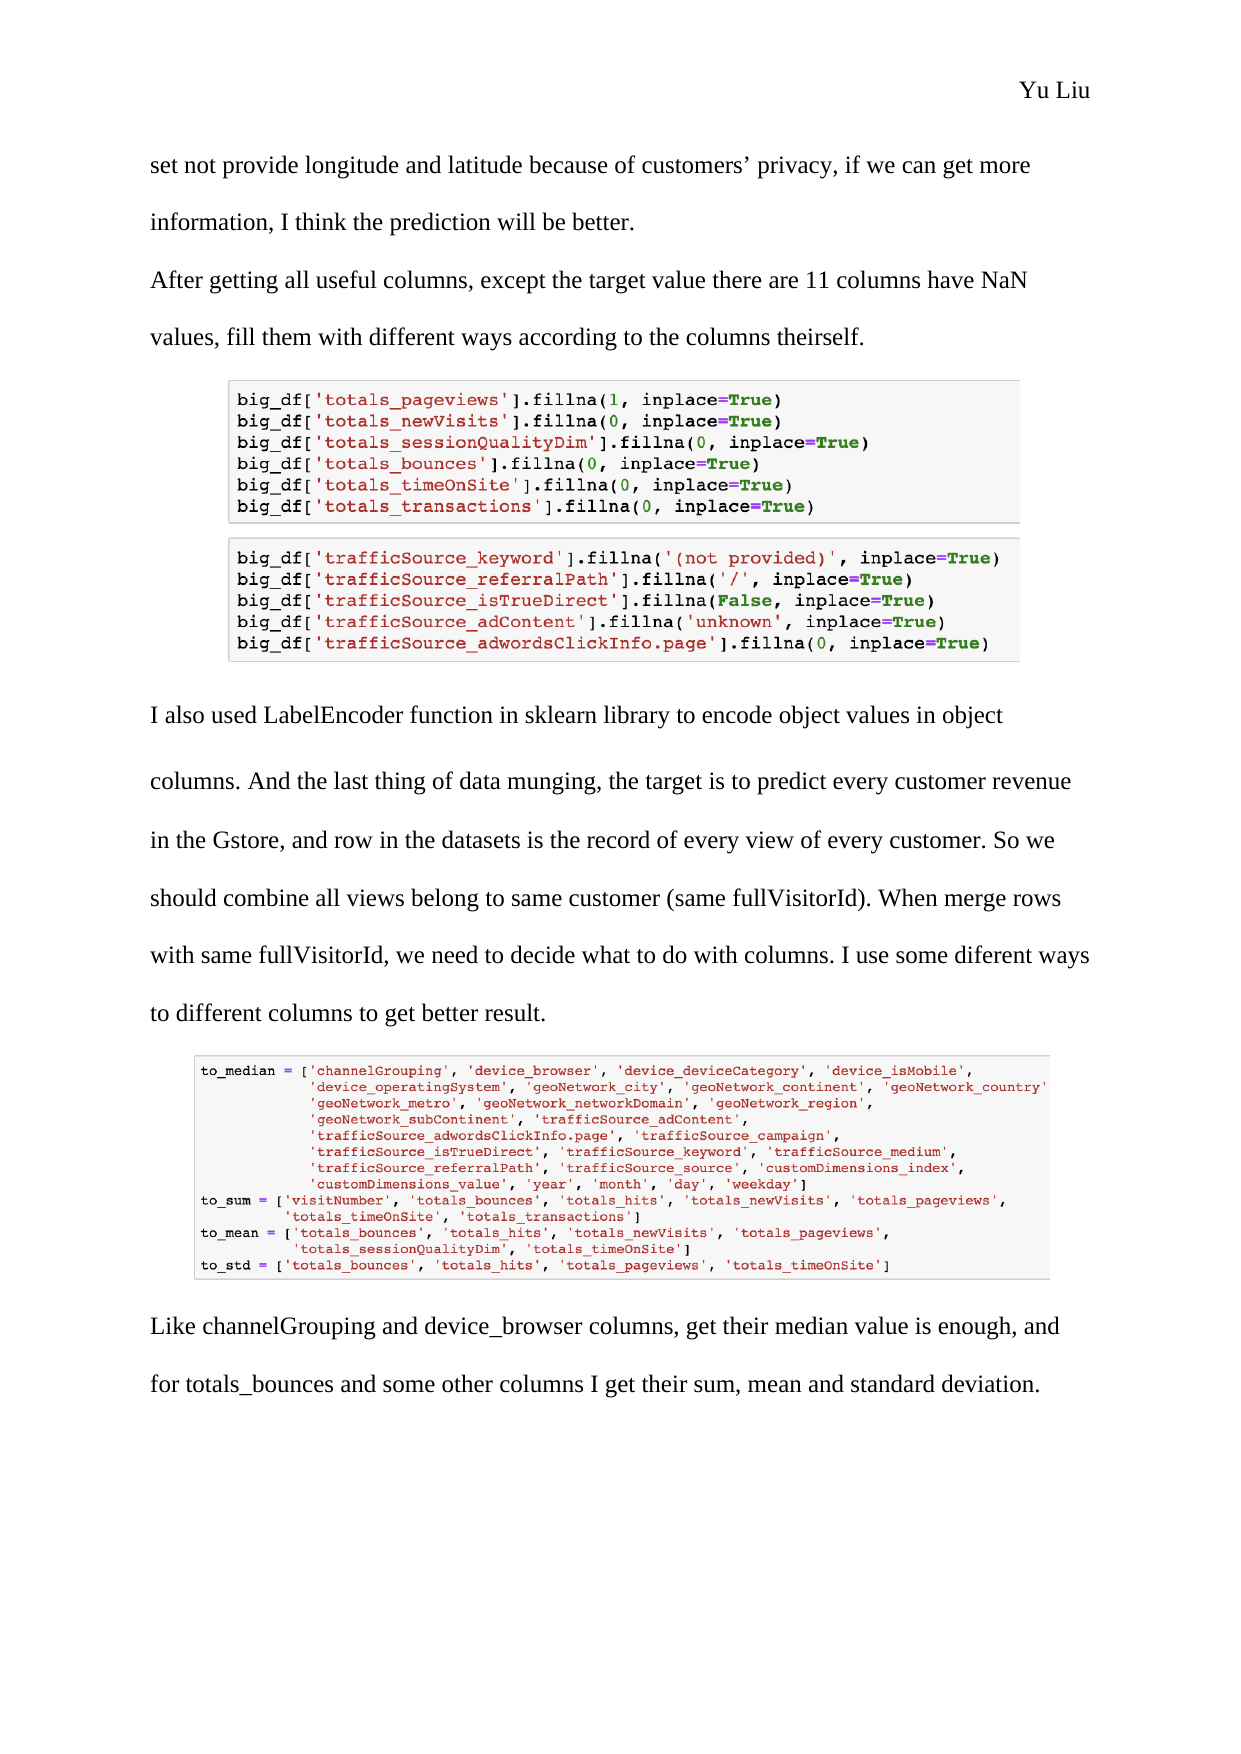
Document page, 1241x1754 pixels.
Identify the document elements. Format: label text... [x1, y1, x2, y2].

text After getting all useful columns, except the target value there are 11 columns have NaN values, fill them with different ways according to the columns theirself. [150, 265, 1090, 351]
picture [190, 1055, 1050, 1283]
picture [220, 380, 1020, 671]
text Like channelGrouping and device_browser columns, get their median value is enough, and for totals_bounces and some other columns I get their sum, mean and standard deviation. [150, 1311, 1090, 1398]
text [150, 150, 1090, 236]
text I also used LabelEncoder function in sklearn library to encode object values in object columns. And the last thing of data munging, the target is to predict every customer revenue in the Gstore, and row in the datasets is the record of every view of every customer. So we should combine all views belong to same customer (same fullVisitorId). When merge rows with same fullVisitorId, we need to decide what to do with columns. I use some diferent ways to different columns to get better result. [150, 700, 1090, 1027]
